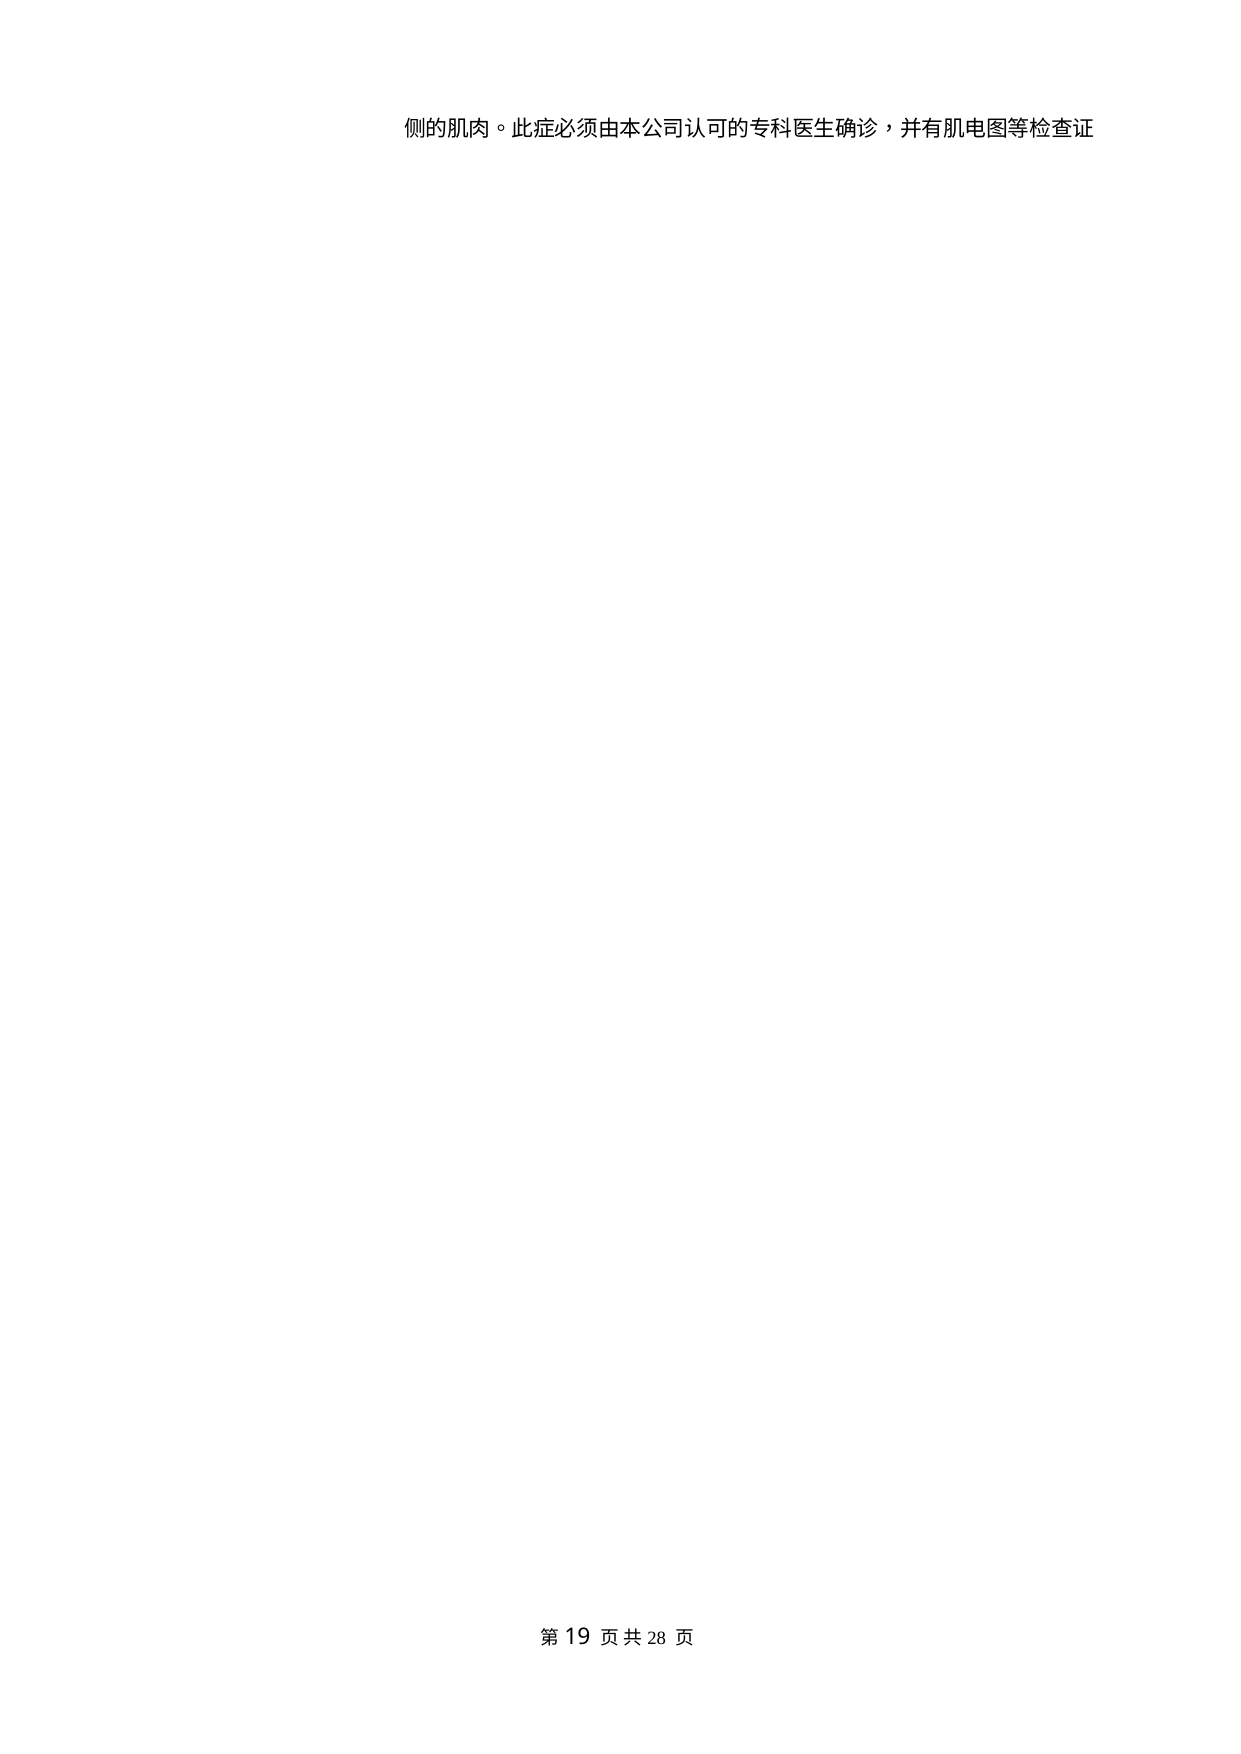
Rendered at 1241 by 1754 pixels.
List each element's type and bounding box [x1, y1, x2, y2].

list [360, 112, 1105, 142]
